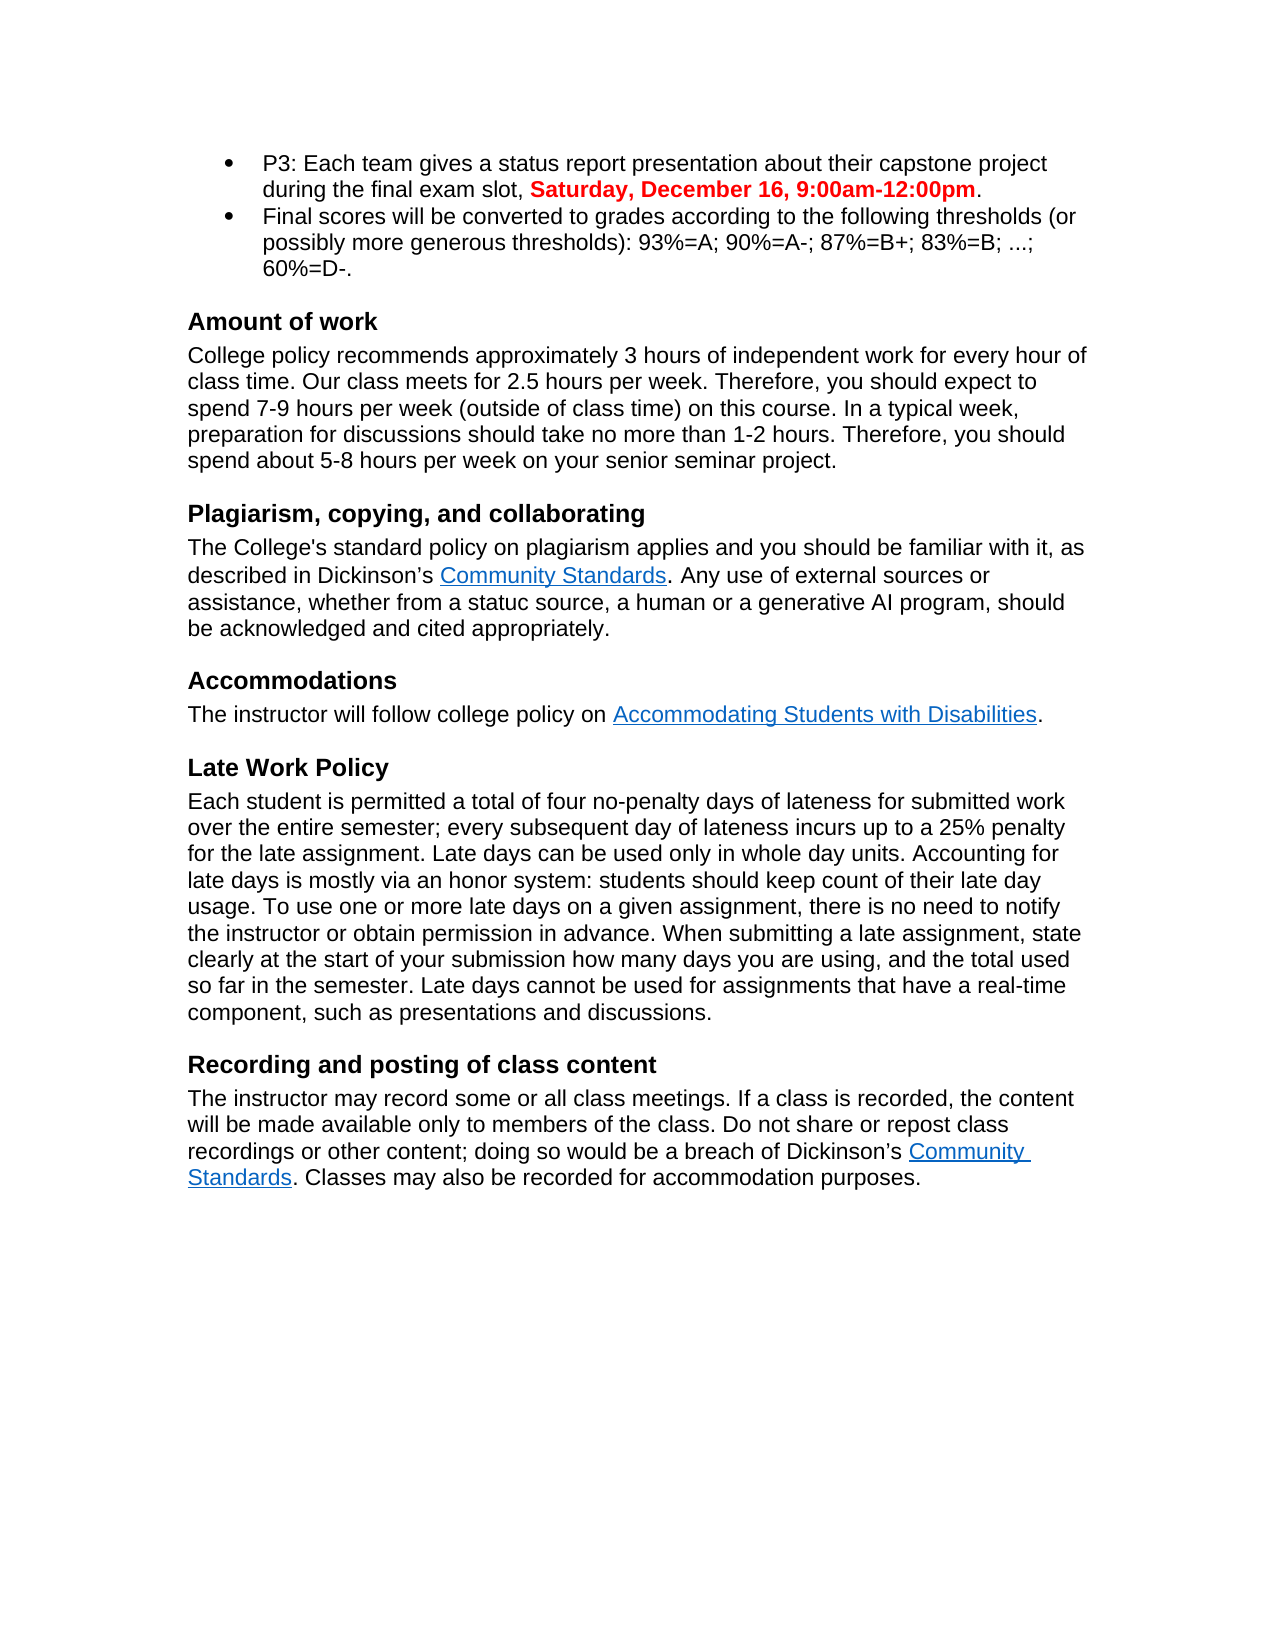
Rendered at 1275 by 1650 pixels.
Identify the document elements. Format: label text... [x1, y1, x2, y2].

subtitle Late Work Policy [187, 753, 1087, 781]
text The College's standard policy on plagiarism applies and you should be familiar with it, as described in Dickinson’s Community Standards. Any use of external sources or assistance, whether from a statuc source, a human or a generative AI program, should be acknowledged and cited appropriately. [187, 533, 1087, 641]
text The instructor will follow college policy on Accommodating Students with Disabilities. [187, 701, 1087, 728]
text Each student is permitted a total of four no-penalty days of lateness for submitted work over the entire semester; every subsequent day of lateness incurs up to a 25% penalty for the late assignment. Late days can be used only in whole day units. Accounting for late days is mostly via an honor system: students should keep count of their late day usage. To use one or more late days on a given assignment, there is no need to notify the instructor or obtain permission in advance. When submitting a late assignment, state clearly at the start of your submission how many days you are using, and the total used so far in the semester. Late days cannot be used for assignments that have a real-time component, such as presentations and discussions. [187, 788, 1087, 1025]
subtitle Accommodations [187, 666, 1087, 695]
text The instructor may record some or all class meetings. If a class is recorded, the content will be made available only to members of the class. Do not share or repost class recordings or other content; doing so would be a breach of Dickinson’s Community Standards. Classes may also be recorded for accommodation purposes. [187, 1085, 1087, 1190]
list Final scores will be converted to grades according to the following thresholds (or possibly more generous thresholds): 93%=A; 90%=A-; 87%=B+; 83%=B; ...; 60%=D-. [225, 203, 1087, 282]
text College policy recommends approximately 3 hours of independent work for every hour of class time. Our class meets for 2.5 hours per week. Therefore, you should expect to spend 7-9 hours per week (outside of class time) on this course. In a typical week, preparation for discussions should take no more than 1-2 hours. Therefore, you should spend about 5-8 hours per week on your senior seminar project. [187, 342, 1087, 473]
subtitle Recording and posting of class content [187, 1050, 1087, 1079]
subtitle Amount of work [187, 307, 1087, 336]
list P3: Each team gives a status report presentation about their capstone project during the final exam slot, Saturday, December 16, 9:00am-12:00pm. [225, 150, 1087, 203]
subtitle Plagiarism, copying, and collaborating [187, 498, 1087, 527]
